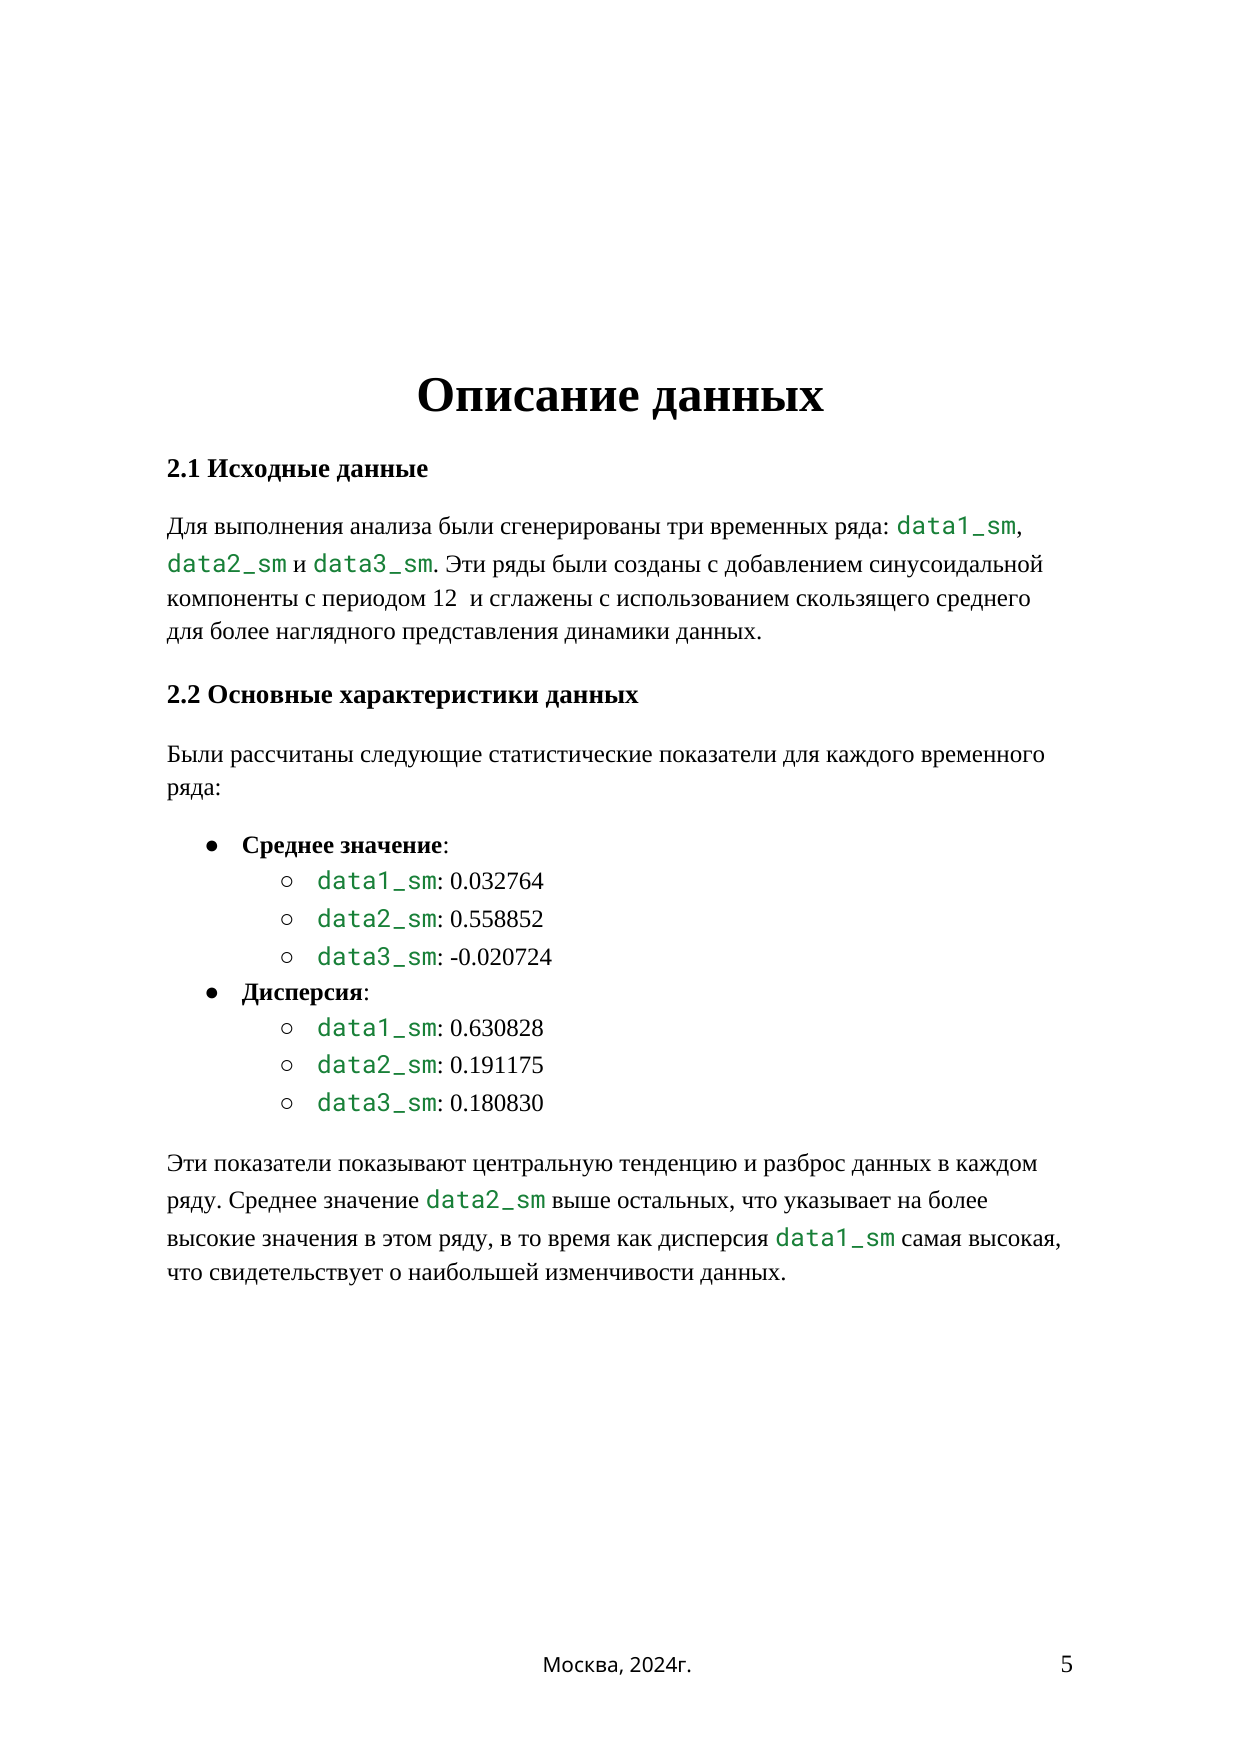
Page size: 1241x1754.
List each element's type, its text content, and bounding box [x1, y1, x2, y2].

list data3_sm: 0.180830 [279, 1086, 1073, 1119]
text Эти показатели показывают центральную тенденцию и разброс данных в каждом ряду. Среднее значение data2_sm выше остальных, что указывает на более высокие значения в этом ряду, в то время как дисперсия data1_sm самая высокая, что свидетельствует о наибольшей изменчивости данных. [167, 1148, 1073, 1286]
text Для выполнения анализа были сгенерированы три временных ряда: data1_sm, data2_sm и data3_sm. Эти ряды были созданы с добавлением синусоидальной компоненты с периодом 12 и сглажены с использованием скользящего среднего для более наглядного представления динамики данных. [167, 508, 1073, 645]
subtitle 2.2 Основные характеристики данных [167, 678, 1073, 709]
list Среднее значение: [204, 830, 1073, 859]
subtitle 2.1 Исходные данные [167, 452, 1073, 483]
list data3_sm: -0.020724 [279, 939, 1073, 972]
list data1_sm: 0.630828 [279, 1010, 1073, 1043]
list data2_sm: 0.558852 [279, 901, 1073, 934]
list data1_sm: 0.032764 [279, 863, 1073, 896]
subtitle Описание данных [167, 365, 1073, 422]
list Дисперсия: [204, 977, 1073, 1006]
list data2_sm: 0.191175 [279, 1048, 1073, 1081]
text Были рассчитаны следующие статистические показатели для каждого временного ряда: [167, 739, 1073, 801]
